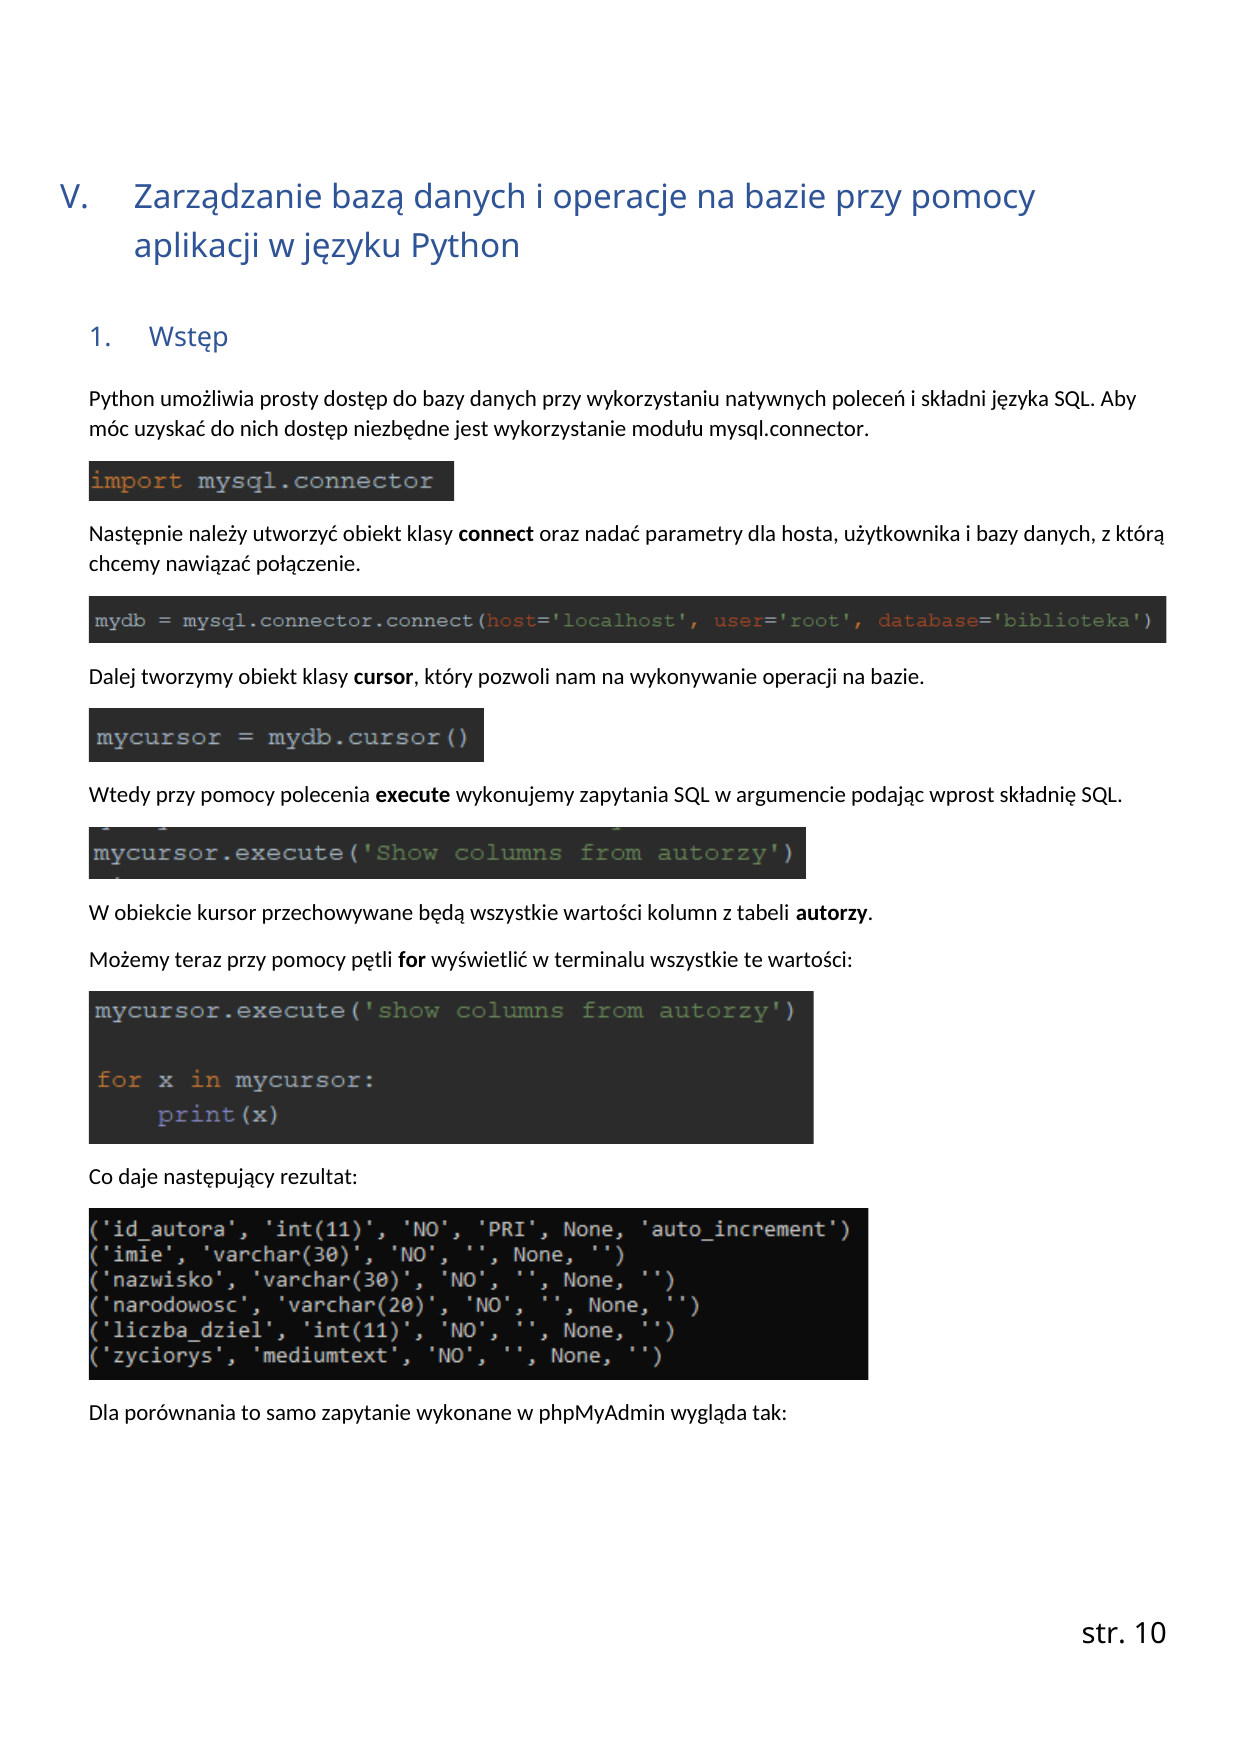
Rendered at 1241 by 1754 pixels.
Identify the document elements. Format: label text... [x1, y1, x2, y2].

picture [88, 1208, 869, 1380]
text Dla porównania to samo zapytanie wykonane w phpMyAdmin wygląda tak: [89, 1398, 1167, 1426]
picture [88, 708, 484, 762]
text Wtedy przy pomocy polecenia execute wykonujemy zapytania SQL w argumencie podając wprost składnię SQL. [89, 781, 1167, 809]
text Python umożliwia prosty dostęp do bazy danych przy wykorzystaniu natywnych poleceń i składni języka SQL. Aby móc uzyskać do nich dostęp niezbędne jest wykorzystanie modułu mysql.connector. [89, 384, 1167, 442]
picture [88, 991, 814, 1144]
text Następnie należy utworzyć obiekt klasy connect oraz nadać parametry dla hosta, użytkownika i bazy danych, z którą chcemy nawiązać połączenie. [89, 519, 1167, 577]
text Co daje następujący rezultat: [89, 1162, 1167, 1190]
picture [88, 827, 806, 879]
text Dalej tworzymy obiekt klasy cursor, który pozwoli nam na wykonywanie operacji na bazie. [89, 662, 1167, 690]
picture [88, 596, 1167, 643]
picture [88, 461, 455, 501]
subtitle Wstęp [89, 317, 1167, 354]
subtitle Zarządzanie bazą danych i operacje na bazie przy pomocy aplikacji w języku Python [89, 173, 1167, 267]
text Możemy teraz przy pomocy pętli for wyświetlić w terminalu wszystkie te wartości: [89, 945, 1167, 973]
text W obiekcie kursor przechowywane będą wszystkie wartości kolumn z tabeli autorzy. [89, 898, 1167, 926]
